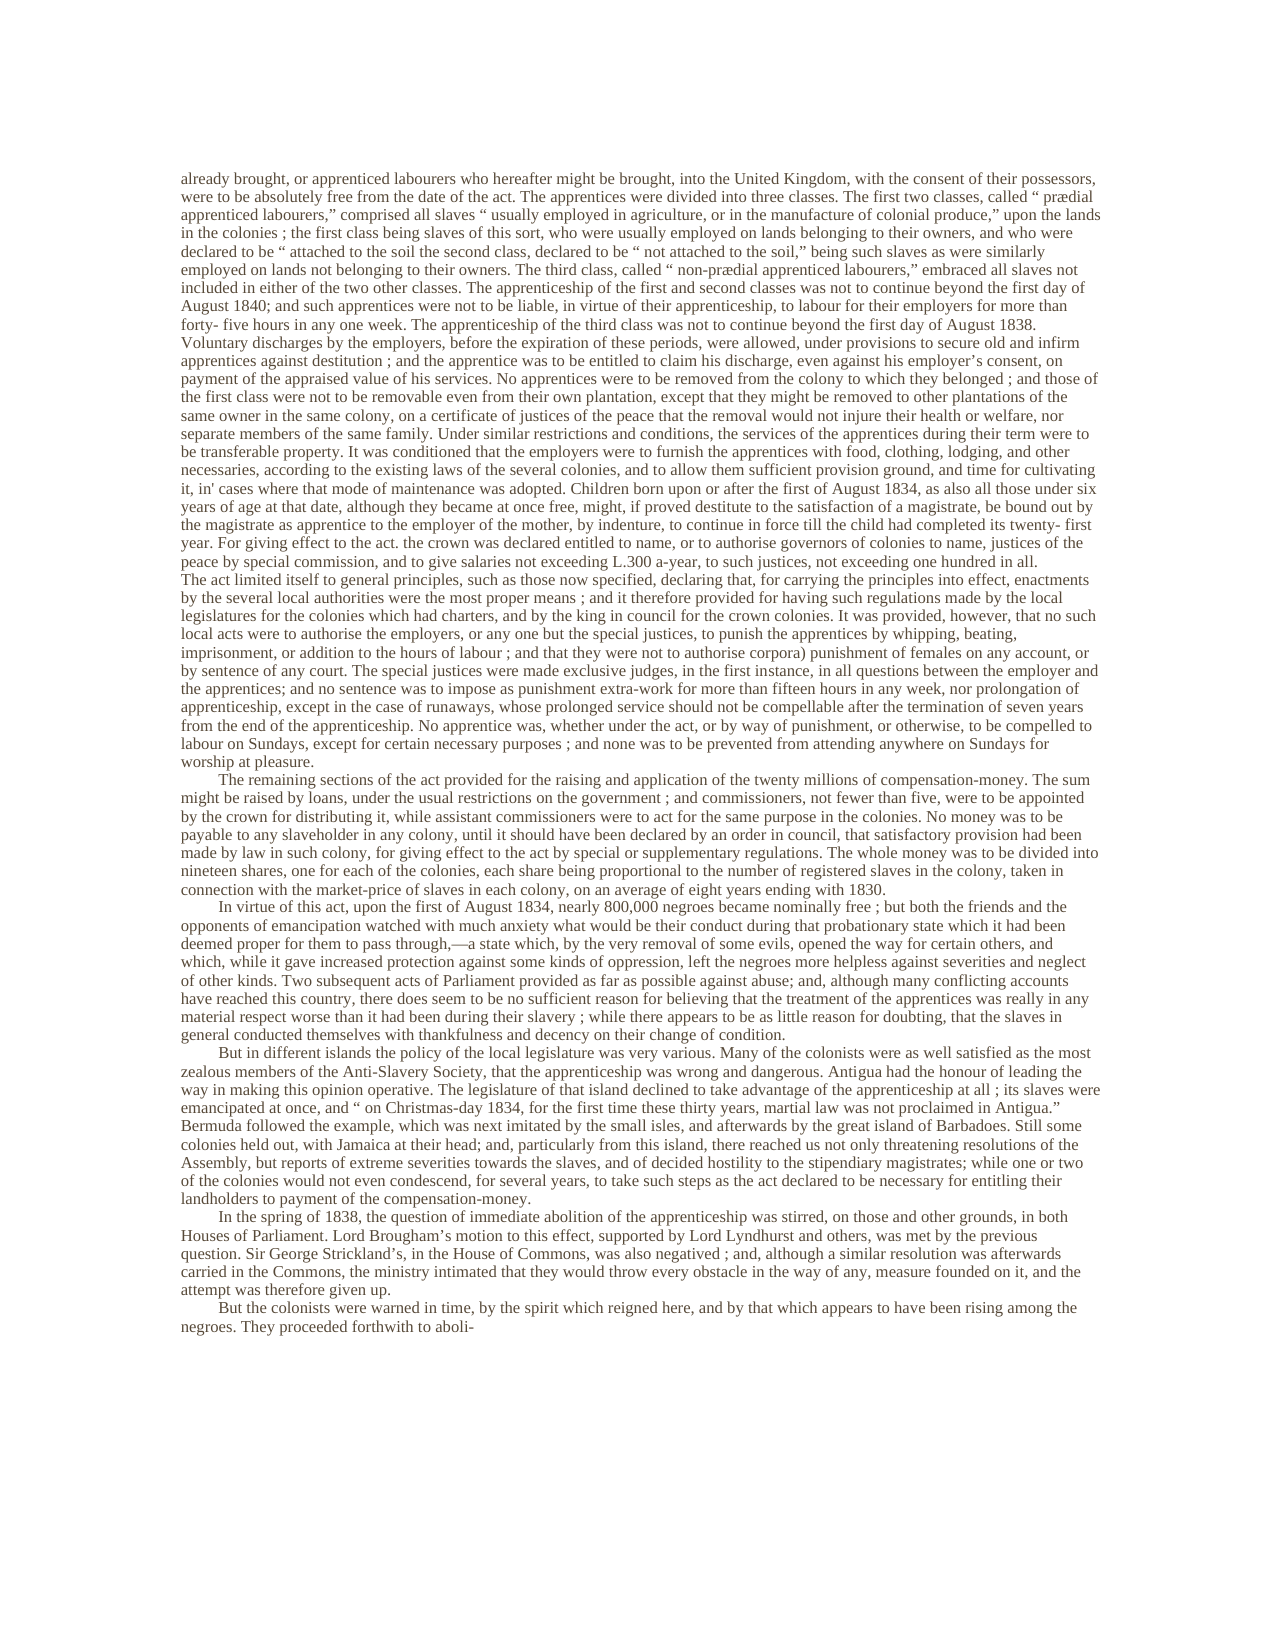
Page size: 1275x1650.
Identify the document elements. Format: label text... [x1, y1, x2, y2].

text But the colonists were warned in time, by the spirit which reigned here, and by that which appears to have been rising among the negroes. They proceeded forthwith to aboli- [181, 1299, 1101, 1336]
text But in different islands the policy of the local legislature was very various. Many of the colonists were as well satisfied as the most zealous members of the Anti-Slavery Society, that the apprenticeship was wrong and dangerous. Antigua had the honour of leading the way in making this opinion operative. The legislature of that island declined to take advantage of the apprenticeship at all ; its slaves were emancipated at once, and “ on Christmas-day 1834, for the first time these thirty years, martial law was not proclaimed in Antigua.” Bermuda followed the example, which was next imitated by the small isles, and afterwards by the great island of Barbadoes. Still some colonies held out, with Jamaica at their head; and, particularly from this island, there reached us not only threatening resolutions of the Assembly, but reports of extreme severities towards the slaves, and of decided hostility to the stipendiary magistrates; while one or two of the colonies would not even condescend, for several years, to take such steps as the act declared to be necessary for entitling their landholders to payment of the compensation-money. [181, 1044, 1101, 1208]
text In virtue of this act, upon the first of August 1834, nearly 800,000 negroes became nominally free ; but both the friends and the opponents of emancipation watched with much anxiety what would be their conduct during that probationary state which it had been deemed proper for them to pass through,—a state which, by the very removal of some evils, opened the way for certain others, and which, while it gave increased protection against some kinds of oppression, left the negroes more helpless against severities and neglect of other kinds. Two subsequent acts of Parliament provided as far as possible against abuse; and, although many conflicting accounts have reached this country, there does seem to be no sufficient reason for believing that the treatment of the apprentices was really in any material respect worse than it had been during their slavery ; while there appears to be as little reason for doubting, that the slaves in general conducted themselves with thankfulness and decency on their change of condition. [181, 898, 1101, 1044]
text The act limited itself to general principles, such as those now specified, declaring that, for carrying the principles into effect, enactments by the several local authorities were the most proper means ; and it therefore provided for having such regulations made by the local legislatures for the colonies which had charters, and by the king in council for the crown colonies. It was provided, however, that no such local acts were to authorise the employers, or any one but the special justices, to punish the apprentices by whipping, beating, imprisonment, or addition to the hours of labour ; and that they were not to authorise corpora) punishment of females on any account, or by sentence of any court. The special justices were made exclusive judges, in the first instance, in all questions between the employer and the apprentices; and no sentence was to impose as punishment extra-work for more than fifteen hours in any week, nor prolongation of apprenticeship, except in the case of runaways, whose prolonged service should not be compellable after the termination of seven years from the end of the apprenticeship. No apprentice was, whether under the act, or by way of punishment, or otherwise, to be compelled to labour on Sundays, except for certain necessary purposes ; and none was to be prevented from attending anywhere on Sundays for worship at pleasure. [181, 571, 1101, 771]
text In the spring of 1838, the question of immediate abolition of the apprenticeship was stirred, on those and other grounds, in both Houses of Parliament. Lord Brougham’s motion to this effect, supported by Lord Lyndhurst and others, was met by the previous question. Sir George Strickland’s, in the House of Commons, was also negatived ; and, although a similar resolution was afterwards carried in the Commons, the ministry intimated that they would throw every obstacle in the way of any, measure founded on it, and the attempt was therefore given up. [181, 1208, 1101, 1299]
text already brought, or apprenticed labourers who hereafter might be brought, into the United Kingdom, with the consent of their possessors, were to be absolutely free from the date of the act. The apprentices were divided into three classes. The first two classes, called “ prædial apprenticed labourers,” comprised all slaves “ usually employed in agriculture, or in the manufacture of colonial produce,” upon the lands in the colonies ; the first class being slaves of this sort, who were usually employed on lands belonging to their owners, and who were declared to be “ attached to the soil the second class, declared to be “ not attached to the soil,” being such slaves as were similarly employed on lands not belonging to their owners. The third class, called “ non-prædial apprenticed labourers,” embraced all slaves not included in either of the two other classes. The apprenticeship of the first and second classes was not to continue beyond the first day of August 1840; and such apprentices were not to be liable, in virtue of their apprenticeship, to labour for their employers for more than forty- five hours in any one week. The apprenticeship of the third class was not to continue beyond the first day of August 1838. Voluntary discharges by the employers, before the expiration of these periods, were allowed, under provisions to secure old and infirm apprentices against destitution ; and the apprentice was to be entitled to claim his discharge, even against his employer’s consent, on payment of the appraised value of his services. No apprentices were to be removed from the colony to which they belonged ; and those of the first class were not to be removable even from their own plantation, except that they might be removed to other plantations of the same owner in the same colony, on a certificate of justices of the peace that the removal would not injure their health or welfare, nor separate members of the same family. Under similar restrictions and conditions, the services of the apprentices during their term were to be transferable property. It was conditioned that the employers were to furnish the apprentices with food, clothing, lodging, and other necessaries, according to the existing laws of the several colonies, and to allow them sufficient provision ground, and time for cultivating it, in' cases where that mode of maintenance was adopted. Children born upon or after the first of August 1834, as also all those under six years of age at that date, although they became at once free, might, if proved destitute to the satisfaction of a magistrate, be bound out by the magistrate as apprentice to the employer of the mother, by indenture, to continue in force till the child had completed its twenty- first year. For giving effect to the act. the crown was declared entitled to name, or to authorise governors of colonies to name, justices of the peace by special commission, and to give salaries not exceeding L.300 a-year, to such justices, not exceeding one hundred in all. [181, 169, 1101, 571]
text The remaining sections of the act provided for the raising and application of the twenty millions of compensation-money. The sum might be raised by loans, under the usual restrictions on the government ; and commissioners, not fewer than five, were to be appointed by the crown for distributing it, while assistant commissioners were to act for the same purpose in the colonies. No money was to be payable to any slaveholder in any colony, until it should have been declared by an order in council, that satisfactory provision had been made by law in such colony, for giving effect to the act by special or supplementary regulations. The whole money was to be divided into nineteen shares, one for each of the colonies, each share being proportional to the number of registered slaves in the colony, taken in connection with the market-price of slaves in each colony, on an average of eight years ending with 1830. [181, 771, 1101, 898]
